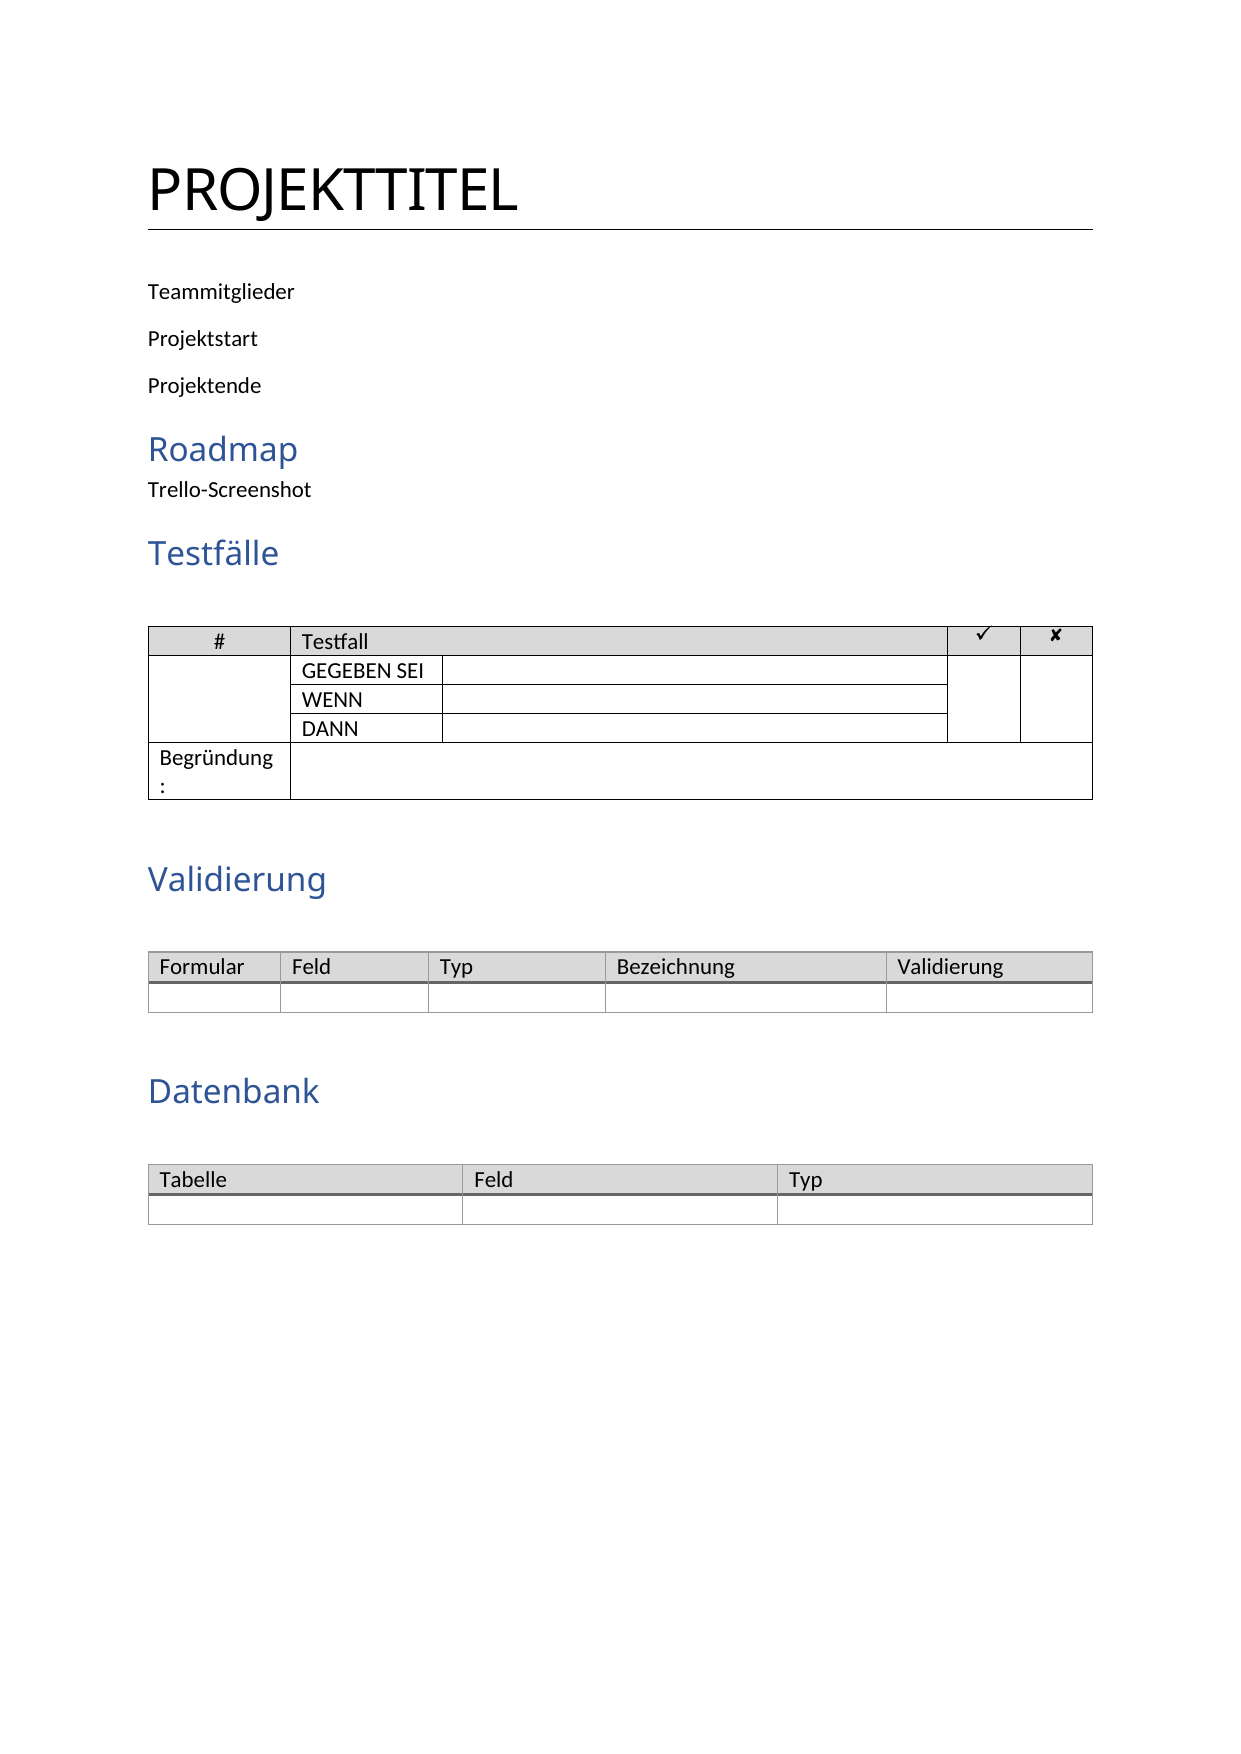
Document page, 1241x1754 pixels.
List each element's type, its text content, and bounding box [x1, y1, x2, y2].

subtitle Validierung [148, 856, 1093, 901]
table_header Validierung [887, 953, 1092, 981]
table_cell Begründung: [149, 743, 290, 799]
table_header Testfall [291, 627, 947, 655]
table_header Bezeichnung [606, 953, 886, 981]
table_cell DANN [291, 714, 442, 742]
table_cell [1021, 656, 1092, 742]
table_cell [948, 656, 1020, 742]
table_cell [606, 984, 886, 1012]
text Teammitglieder [148, 277, 1093, 305]
table_cell [443, 685, 947, 713]
table_cell GEGEBEN SEI [291, 656, 442, 684]
table_cell [149, 656, 290, 742]
table_cell [887, 984, 1092, 1012]
table_header Feld [281, 953, 428, 981]
subtitle Roadmap [148, 426, 1093, 471]
table_cell [443, 656, 947, 684]
table_cell [149, 984, 280, 1012]
text Trello-Screenshot [148, 475, 1093, 503]
subtitle Datenbank [148, 1068, 1093, 1113]
table_header Feld [463, 1165, 777, 1193]
table_cell [429, 984, 605, 1012]
subtitle Testfälle [148, 530, 1093, 576]
table_cell [291, 743, 1092, 799]
table_cell [149, 1196, 462, 1224]
table_cell [443, 714, 947, 742]
table_cell [281, 984, 428, 1012]
table_header Typ [778, 1165, 1092, 1193]
table_header Typ [429, 953, 605, 981]
text Projektende [148, 371, 1093, 399]
table_cell WENN [291, 685, 442, 713]
table_header [948, 627, 1020, 655]
table_header Formular [149, 953, 280, 981]
title PROJEKTTITEL [148, 148, 1093, 229]
table_header [1021, 627, 1092, 655]
table_cell [778, 1196, 1092, 1224]
table_header # [149, 627, 290, 655]
text Projektstart [148, 324, 1093, 352]
table_header Tabelle [149, 1165, 462, 1193]
table_cell [463, 1196, 777, 1224]
